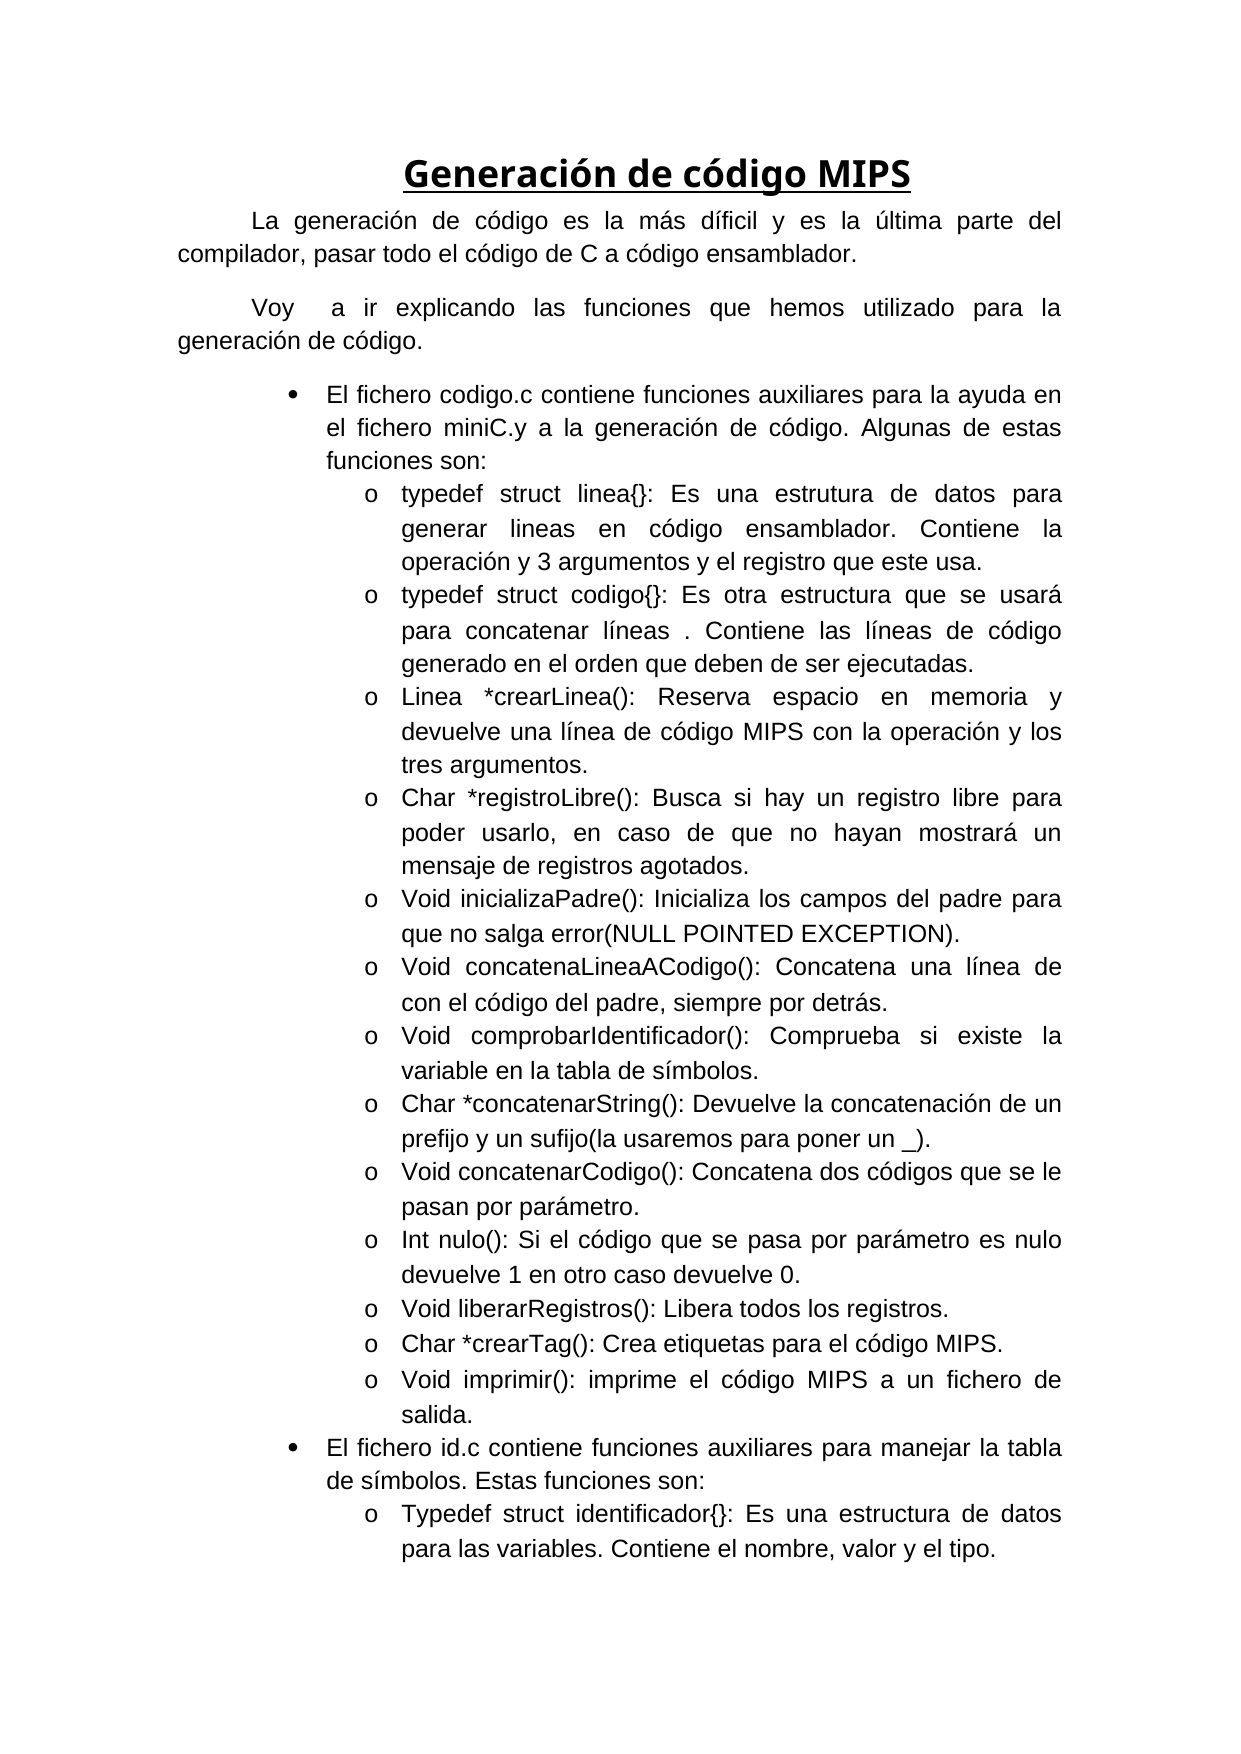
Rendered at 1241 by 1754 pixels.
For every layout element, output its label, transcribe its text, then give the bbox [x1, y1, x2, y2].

list Void concatenaLineaACodigo(): Concatena una línea de con el código del padre, siempre por detrás. [363, 952, 1063, 1016]
list typedef struct linea{}: Es una estrutura de datos para generar lineas en código ensamblador. Contiene la operación y 3 argumentos y el registro que este usa. [363, 479, 1063, 576]
list Char *registroLibre(): Busca si hay un registro libre para poder usarlo, en caso de que no hayan mostrará un mensaje de registros agotados. [363, 783, 1063, 880]
list Char *concatenarString(): Devuelve la concatenación de un prefijo y un sufijo(la usaremos para poner un _). [363, 1089, 1063, 1153]
list Void inicializaPadre(): Inicializa los campos del padre para que no salga error(NULL POINTED EXCEPTION). [363, 884, 1063, 948]
list Int nulo(): Si el código que se pasa por parámetro es nulo devuelve 1 en otro caso devuelve 0. [363, 1225, 1063, 1289]
list Void comprobarIdentificador(): Comprueba si existe la variable en la tabla de símbolos. [363, 1021, 1063, 1084]
list Void imprimir(): imprime el código MIPS a un fichero de salida. [363, 1364, 1063, 1428]
text Voy a ir explicando las funciones que hemos utilizado para la generación de código. [177, 293, 1063, 355]
list Void liberarRegistros(): Libera todos los registros. [363, 1293, 1063, 1324]
list Char *crearTag(): Crea etiquetas para el código MIPS. [363, 1329, 1063, 1360]
list El fichero id.c contiene funciones auxiliares para manejar la tabla de símbolos. Estas funciones son: [288, 1433, 1063, 1495]
list typedef struct codigo{}: Es otra estructura que se usará para concatenar líneas . Contiene las líneas de código generado en el orden que deben de ser ejecutadas. [363, 580, 1063, 677]
list Linea *crearLinea(): Reserva espacio en memoria y devuelve una línea de código MIPS con la operación y los tres argumentos. [363, 682, 1063, 779]
subtitle Generación de código MIPS [177, 148, 1063, 199]
text La generación de código es la más díficil y es la última parte del compilador, pasar todo el código de C a código ensamblador. [177, 206, 1063, 268]
list Typedef struct identificador{}: Es una estructura de datos para las variables. Contiene el nombre, valor y el tipo. [363, 1499, 1063, 1563]
list Void concatenarCodigo(): Concatena dos códigos que se le pasan por parámetro. [363, 1157, 1063, 1221]
list El fichero codigo.c contiene funciones auxiliares para la ayuda en el fichero miniC.y a la generación de código. Algunas de estas funciones son: [288, 380, 1063, 475]
